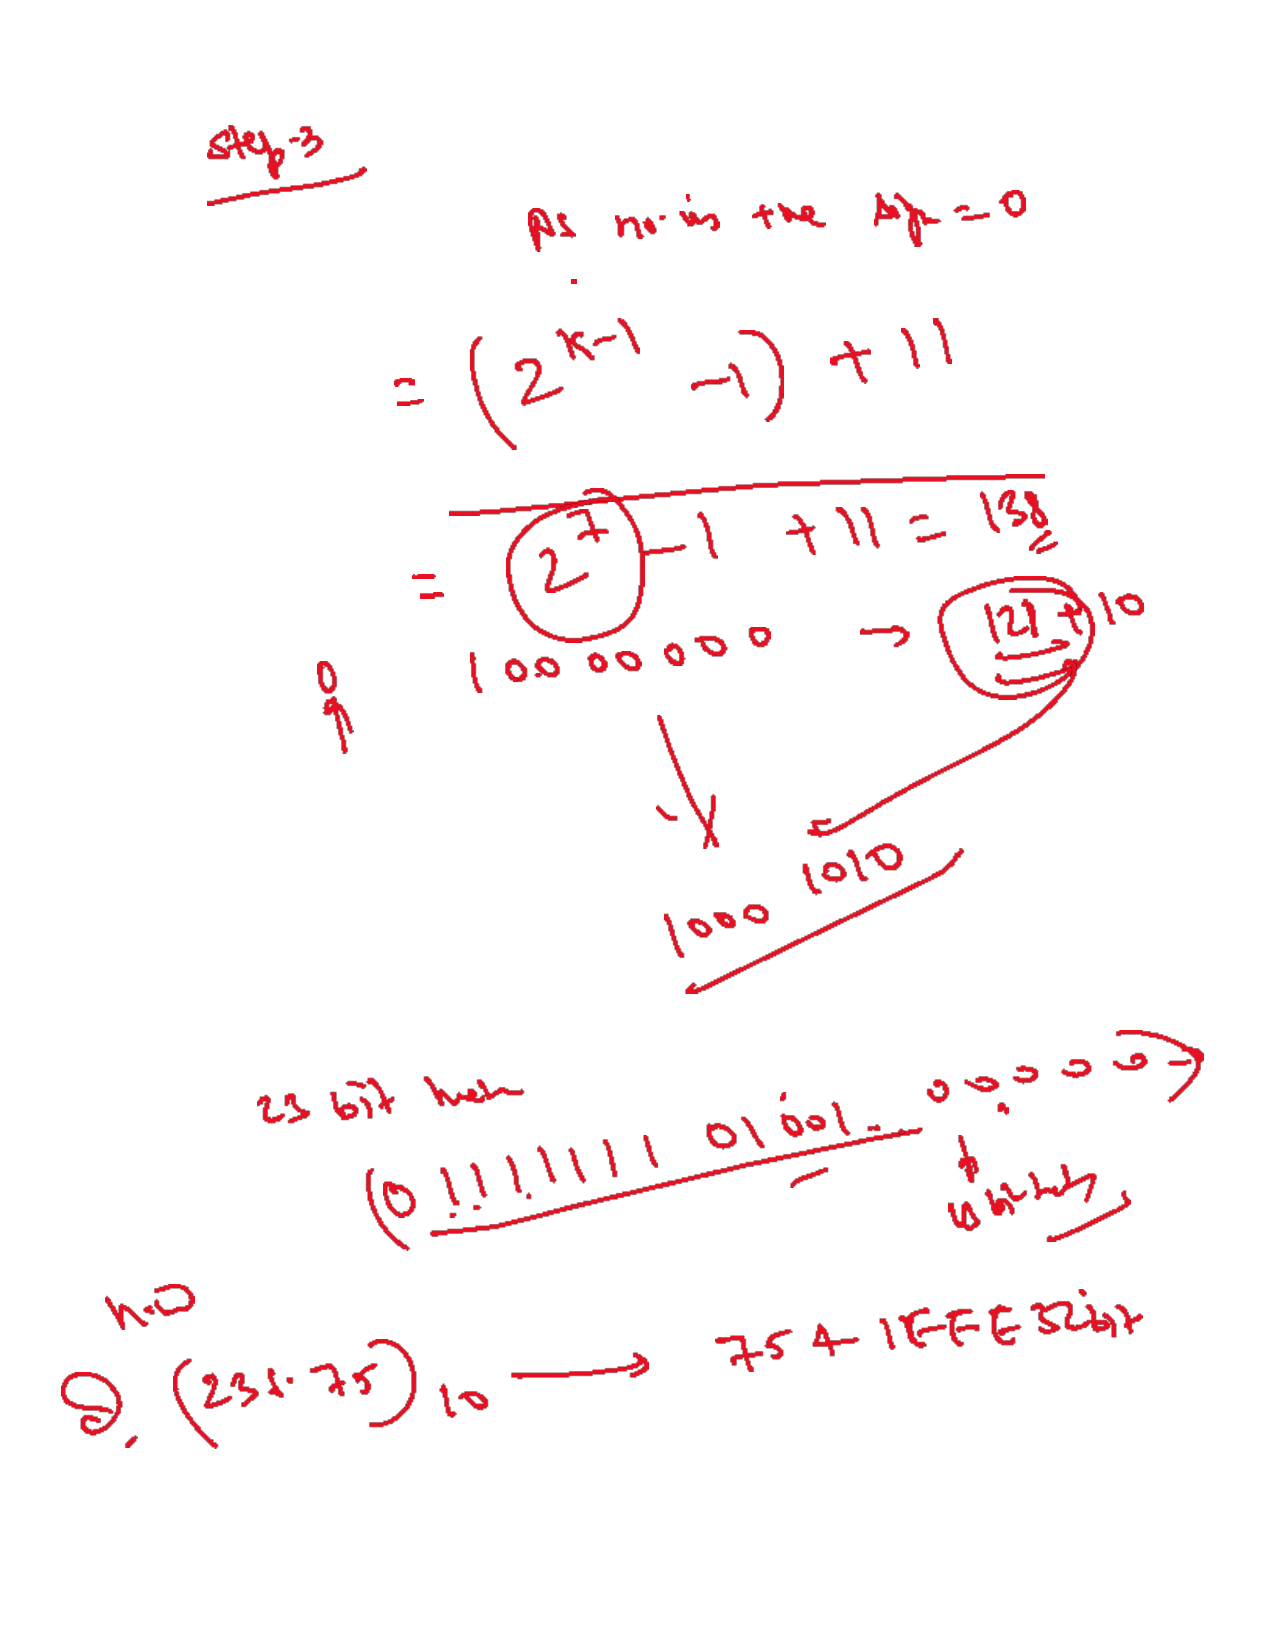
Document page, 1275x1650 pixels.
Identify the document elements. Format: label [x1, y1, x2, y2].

picture [830, 341, 871, 384]
picture [528, 208, 576, 252]
picture [397, 399, 424, 406]
picture [615, 211, 720, 239]
picture [207, 125, 367, 206]
picture [449, 474, 1144, 994]
picture [874, 190, 1026, 247]
picture [412, 574, 436, 579]
picture [470, 318, 640, 450]
picture [61, 1372, 138, 1448]
picture [752, 203, 826, 229]
picture [715, 1289, 1143, 1372]
picture [317, 661, 354, 754]
picture [394, 378, 415, 387]
picture [470, 651, 642, 693]
picture [901, 328, 920, 369]
picture [105, 1284, 195, 1330]
picture [173, 1339, 649, 1449]
picture [933, 318, 952, 364]
picture [691, 330, 784, 422]
picture [257, 1030, 1204, 1251]
picture [420, 592, 444, 599]
picture [686, 194, 691, 202]
